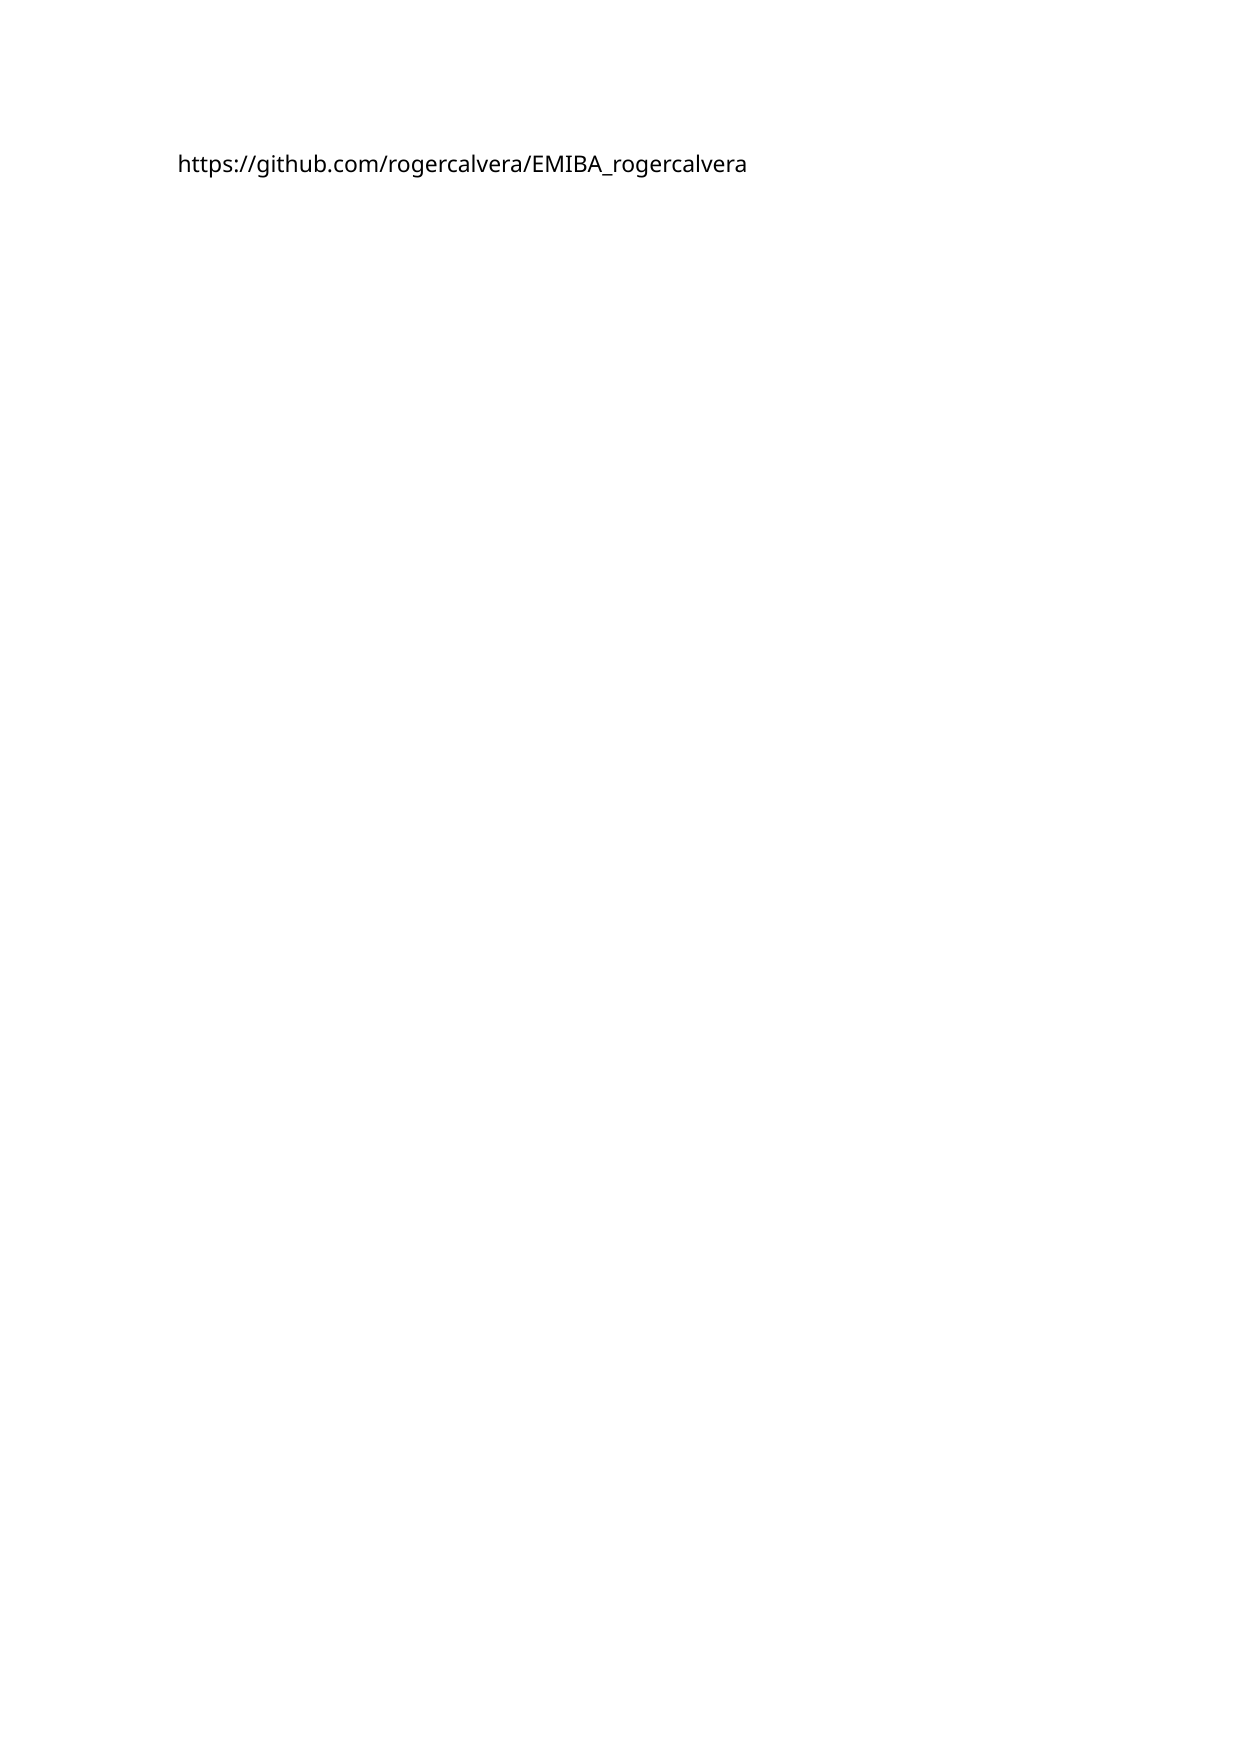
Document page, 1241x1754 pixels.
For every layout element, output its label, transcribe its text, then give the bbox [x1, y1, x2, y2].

text https://github.com/rogercalvera/EMIBA_rogercalvera [177, 148, 1063, 179]
